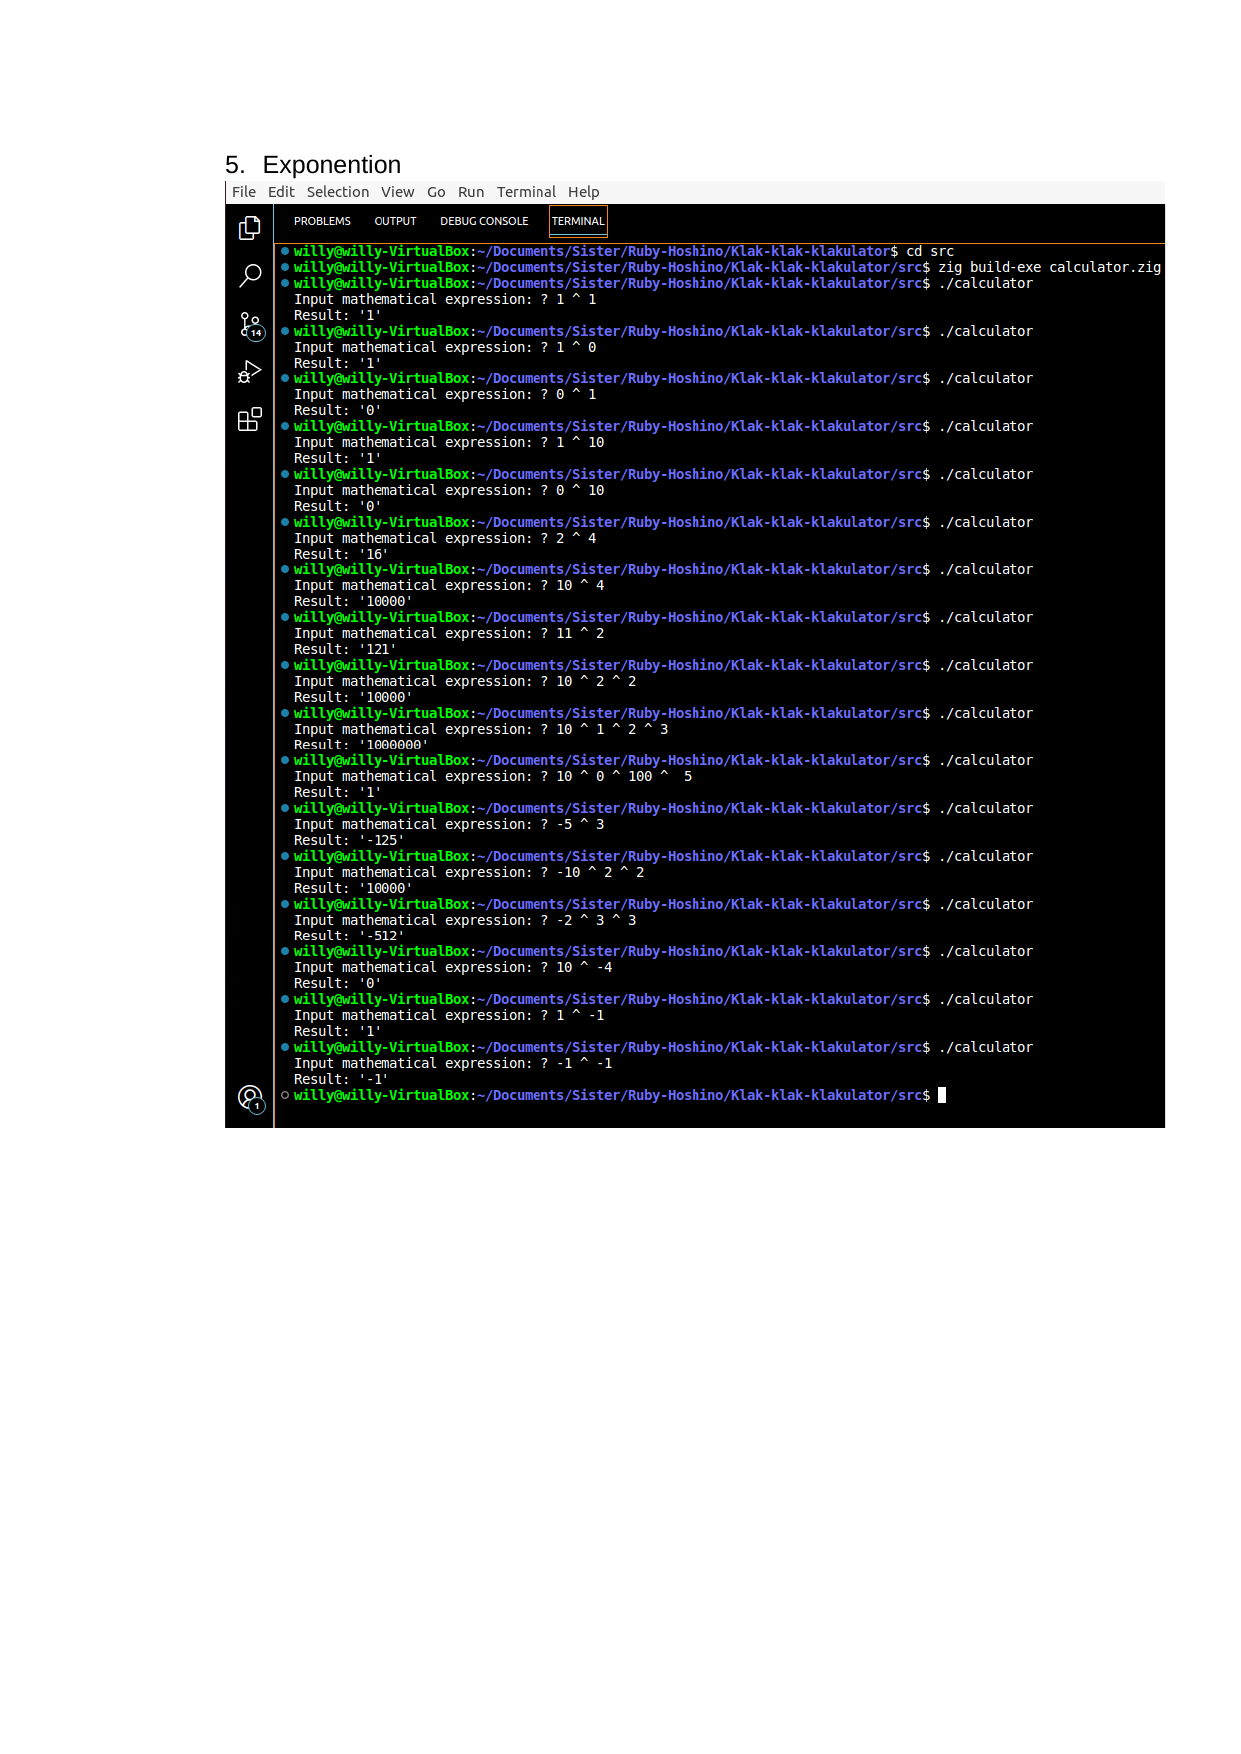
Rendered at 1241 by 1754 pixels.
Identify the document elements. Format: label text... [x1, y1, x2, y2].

list Exponention [225, 150, 1090, 179]
picture [225, 181, 1166, 1128]
